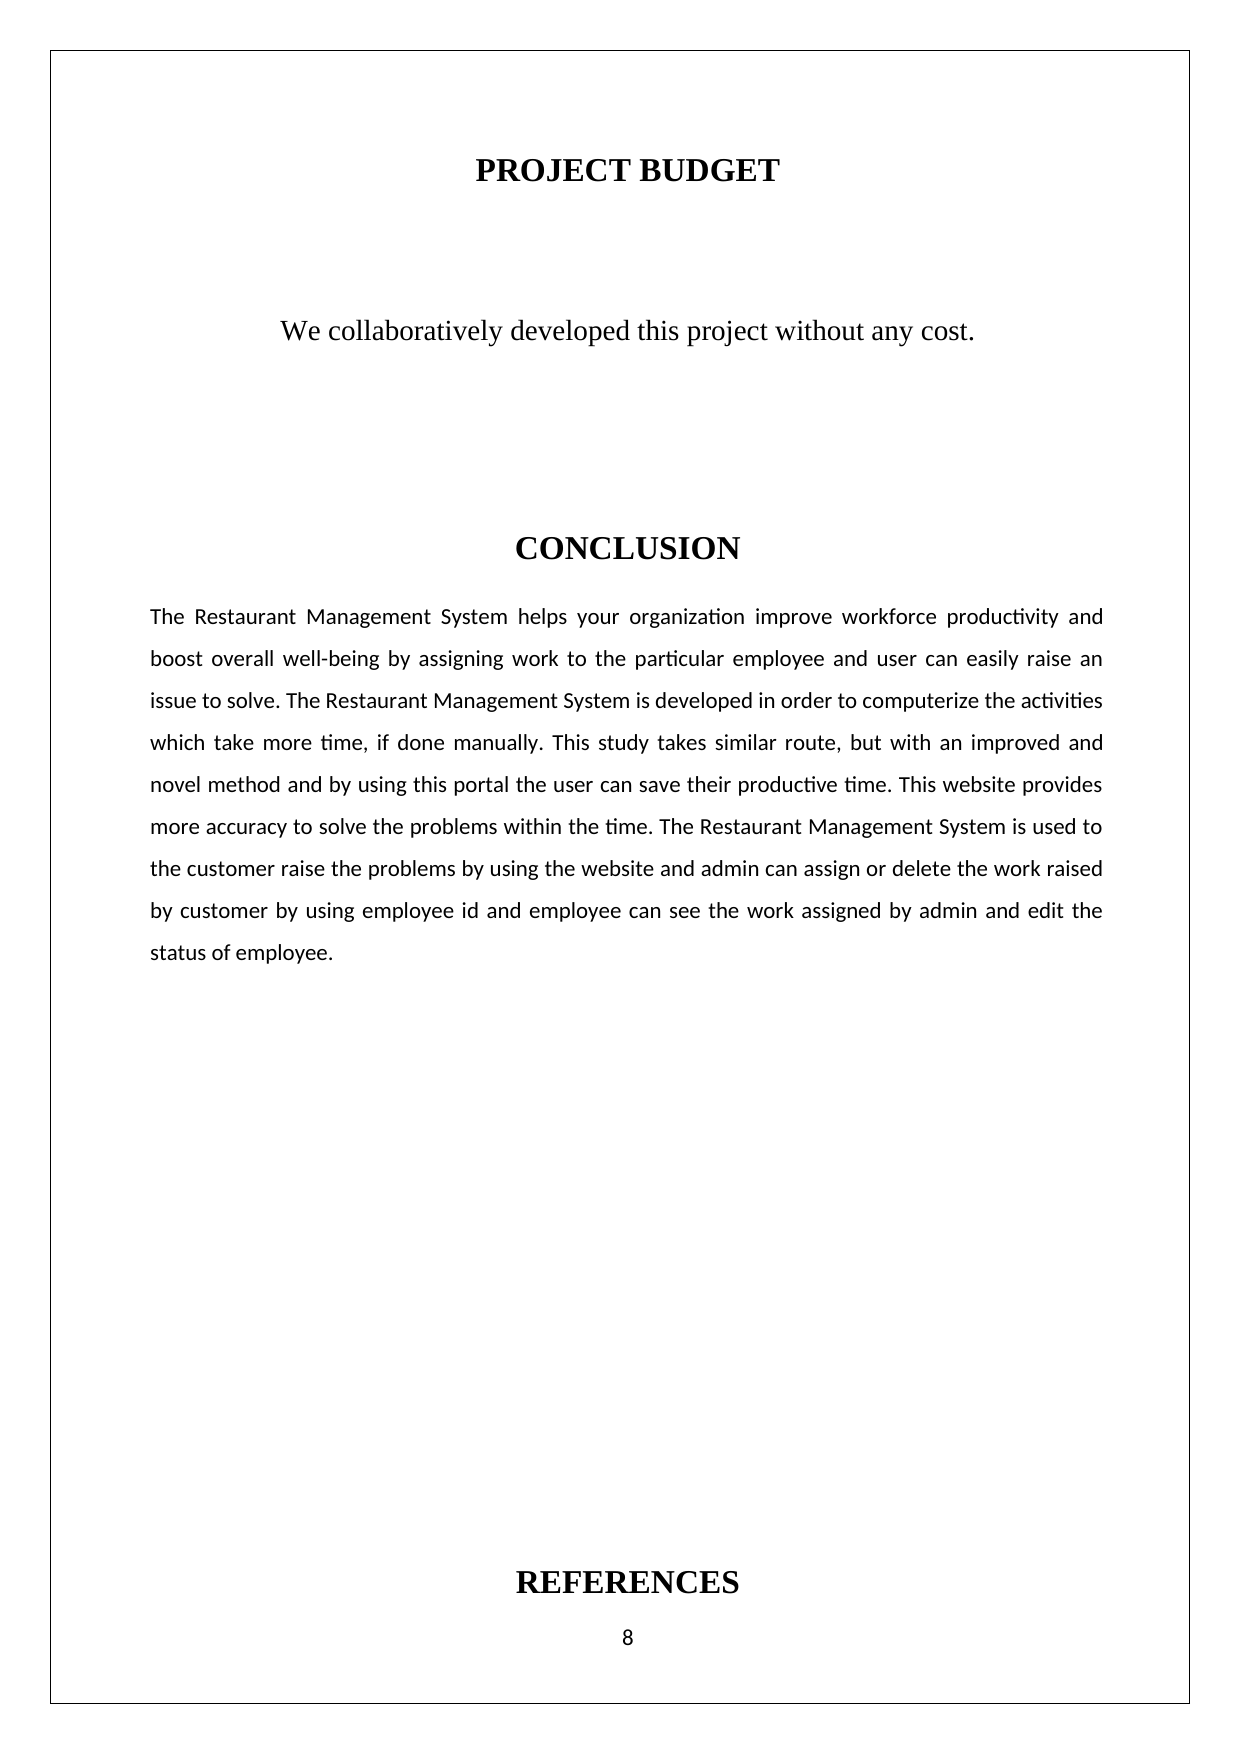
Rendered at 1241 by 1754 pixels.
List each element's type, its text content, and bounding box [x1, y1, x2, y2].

text PROJECT BUDGET [150, 150, 1105, 188]
text REFERENCES [150, 1562, 1105, 1600]
text We collaboratively developed this project without any cost. [150, 313, 1105, 346]
text CONCLUSION [150, 528, 1105, 566]
text The Restaurant Management System helps your organization improve workforce productivity and boost overall well-being by assigning work to the particular employee and user can easily raise an issue to solve. The Restaurant Management System is developed in order to computerize the activities which take more time, if done manually. This study takes similar route, but with an improved and novel method and by using this portal the user can save their productive time. This website provides more accuracy to solve the problems within the time. The Restaurant Management System is used to the customer raise the problems by using the website and admin can assign or delete the work raised by customer by using employee id and employee can see the work assigned by admin and edit the status of employee. [150, 602, 1105, 966]
